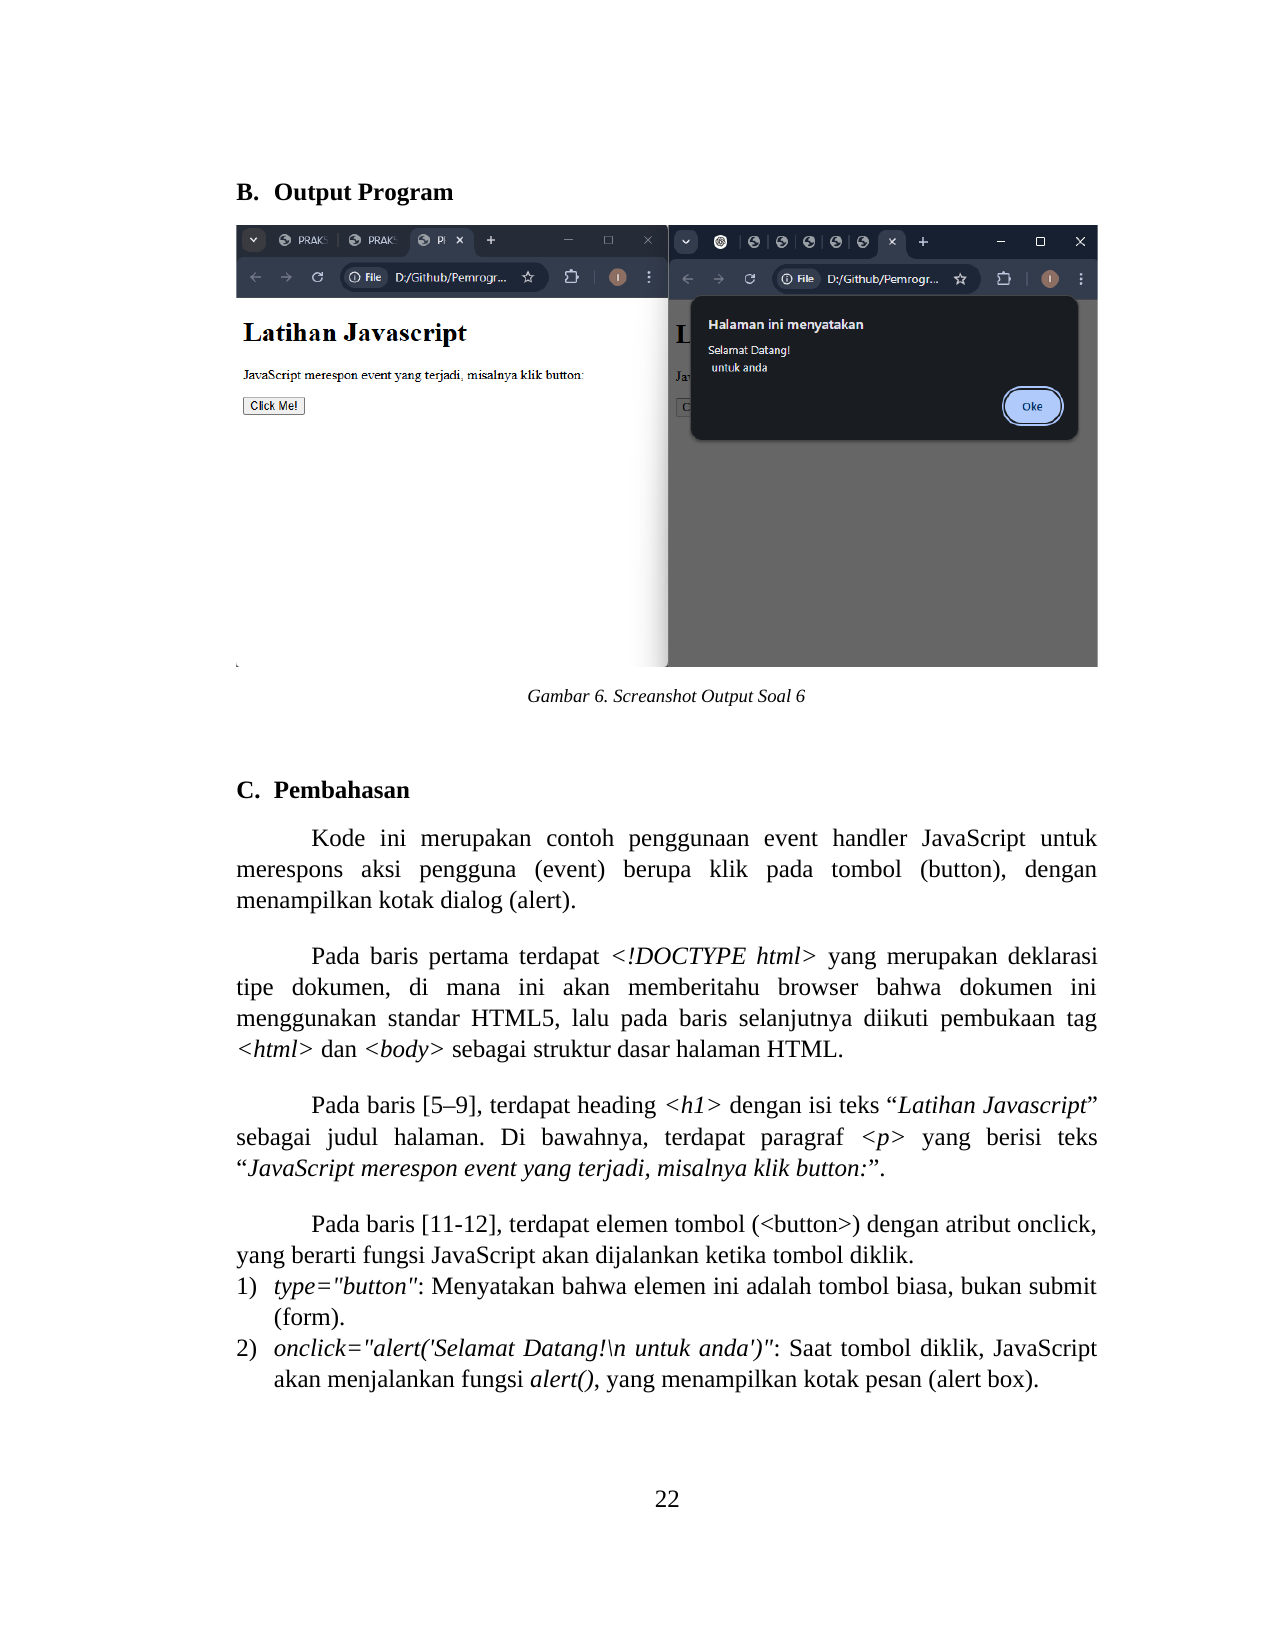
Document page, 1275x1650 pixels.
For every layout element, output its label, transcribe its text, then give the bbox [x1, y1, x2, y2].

text Pada baris [5–9], terdapat heading <h1> dengan isi teks “Latihan Javascript” sebagai judul halaman. Di bawahnya, terdapat paragraf <p> yang berisi teks “JavaScript merespon event yang terjadi, misalnya klik button:”. [236, 1091, 1098, 1181]
text Gambar 6. Screanshot Output Soal 6 [236, 685, 1098, 707]
text Pada baris [11-12], terdapat elemen tombol (<button>) dengan atribut onclick, yang berarti fungsi JavaScript akan dijalankan ketika tombol diklik. [236, 1209, 1098, 1268]
list type="button": Menyatakan bahwa elemen ini adalah tombol biasa, bukan submit (form). [236, 1271, 1098, 1331]
text Pada baris pertama terdapat <!DOCTYPE html> yang merupakan deklarasi tipe dokumen, di mana ini akan memberitahu browser bahwa dokumen ini menggunakan standar HTML5, lalu pada baris selanjutnya diikuti pembukaan tag <html> dan <body> sebagai struktur dasar halaman HTML. [236, 941, 1098, 1063]
list onclick="alert('Selamat Datang!\n untuk anda')": Saat tombol diklik, JavaScript akan menjalankan fungsi alert(), yang menampilkan kotak pesan (alert box). [236, 1333, 1098, 1393]
subtitle Pembahasan [236, 776, 1098, 804]
text Kode ini merupakan contoh penggunaan event handler JavaScript untuk merespons aksi pengguna (event) berupa klik pada tombol (button), dengan menampilkan kotak dialog (alert). [236, 823, 1098, 914]
subtitle Output Program [236, 177, 1098, 206]
picture [236, 225, 1098, 667]
